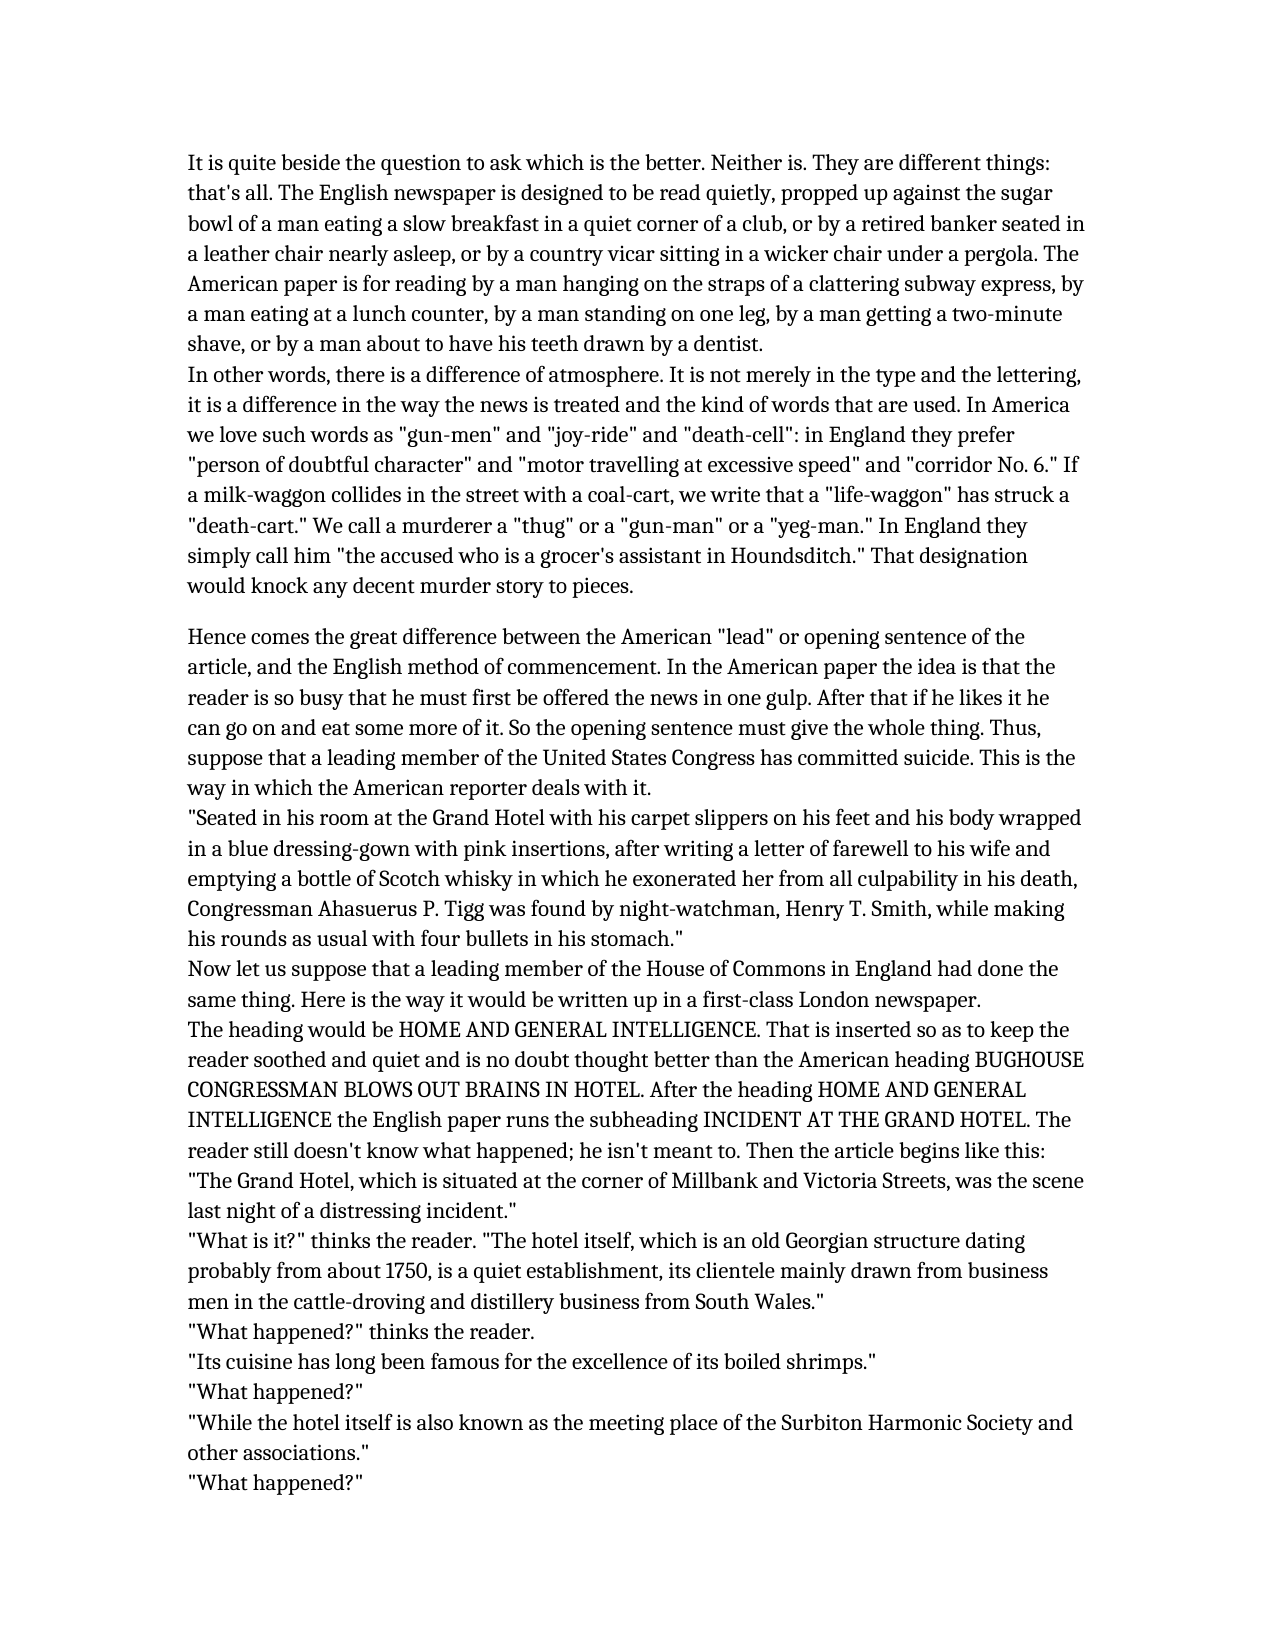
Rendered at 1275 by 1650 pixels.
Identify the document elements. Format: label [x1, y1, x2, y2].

text [187, 150, 1087, 599]
text [187, 624, 1087, 1496]
